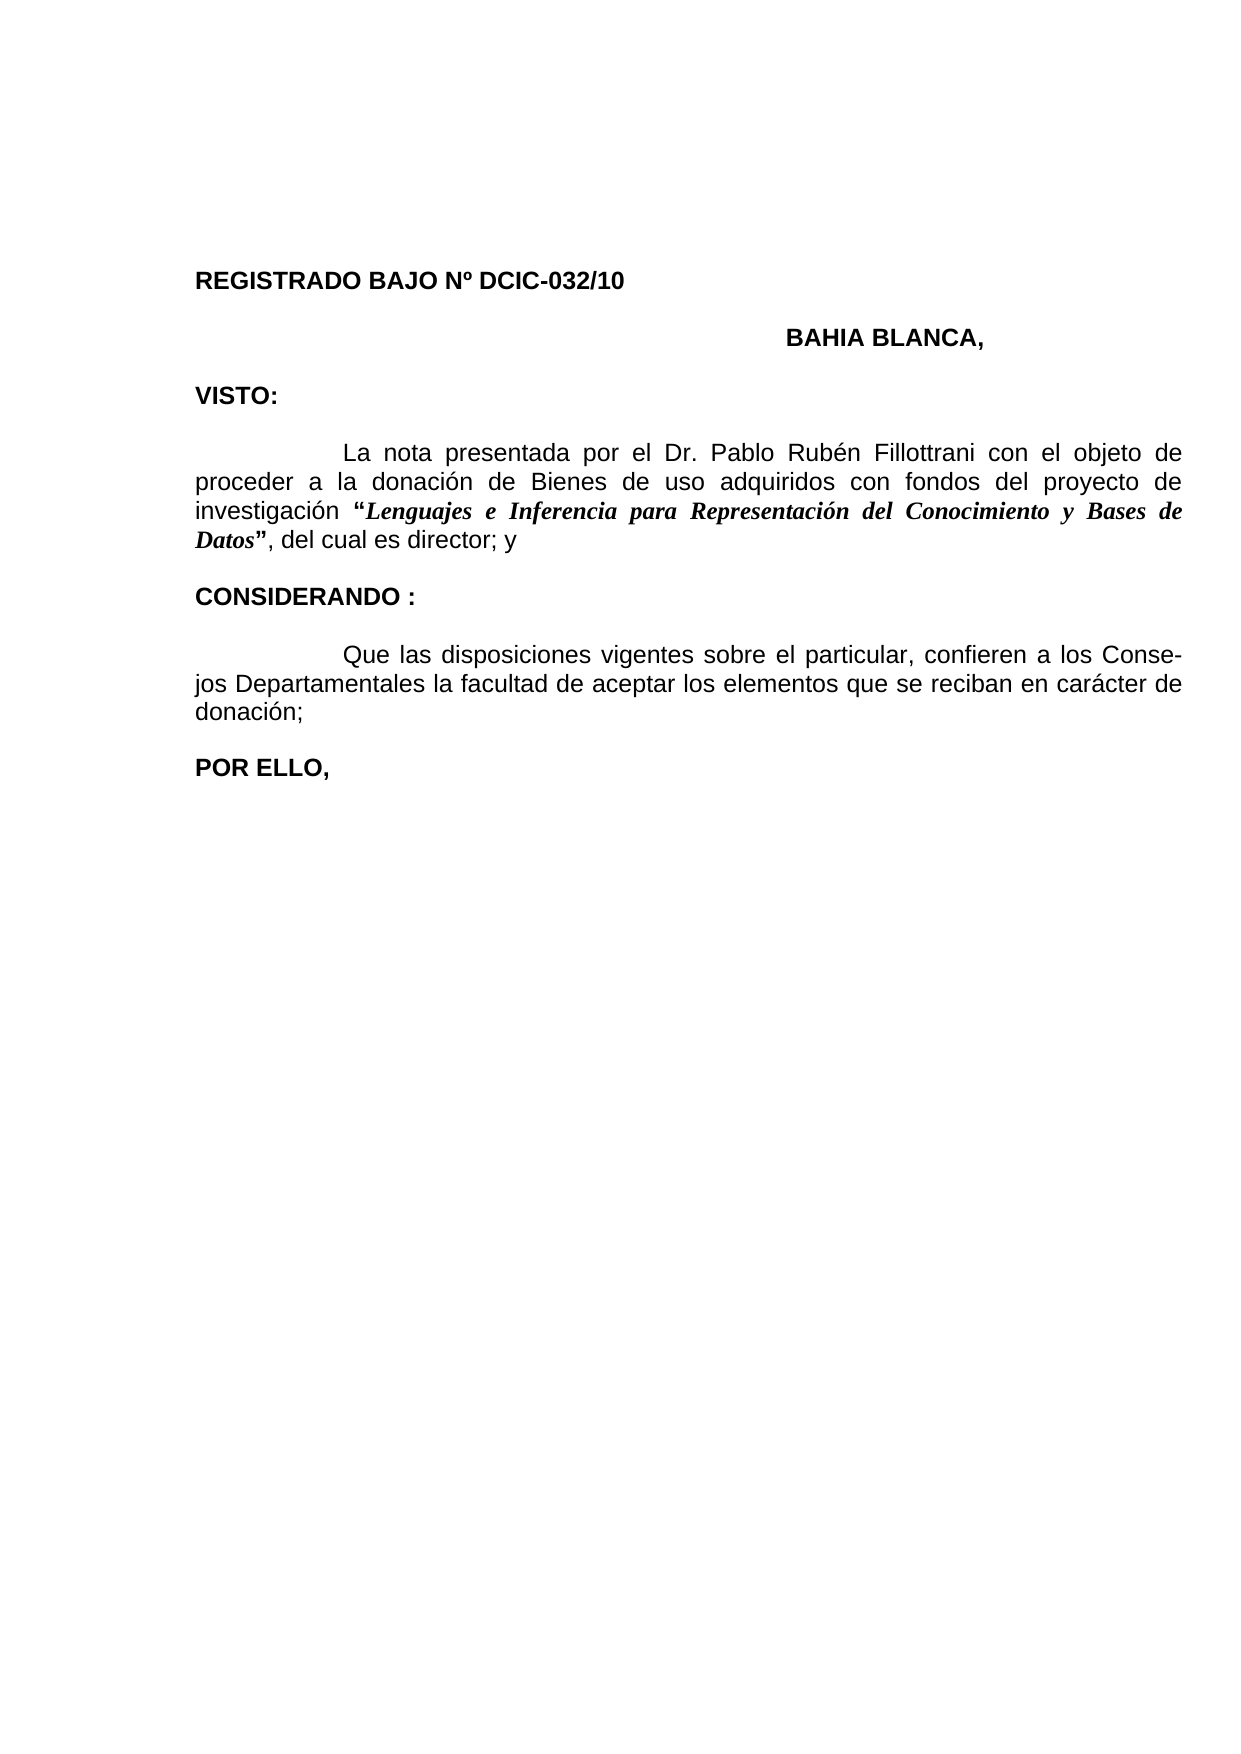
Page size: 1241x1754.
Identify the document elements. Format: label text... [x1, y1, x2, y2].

text POR ELLO, [195, 755, 1181, 782]
subtitle REGISTRADO BAJO Nº DCIC-032/10 [195, 266, 1181, 294]
text VISTO: [195, 381, 1181, 409]
text CONSIDERANDO : [195, 582, 1184, 611]
text La nota presentada por el Dr. Pablo Rubén Fillottrani con el objeto de proceder a la donación de Bienes de uso adquiridos con fondos del proyecto de investigación “Lenguajes e Inferencia para Representación del Conocimiento y Bases de Datos”, del cual es director; y [195, 438, 1184, 553]
text BAHIA BLANCA, [195, 323, 1181, 352]
text Que las disposiciones vigentes sobre el particular, confieren a los Conse-jos Departamentales la facultad de aceptar los elementos que se reciban en carácter de donación; [195, 640, 1184, 726]
